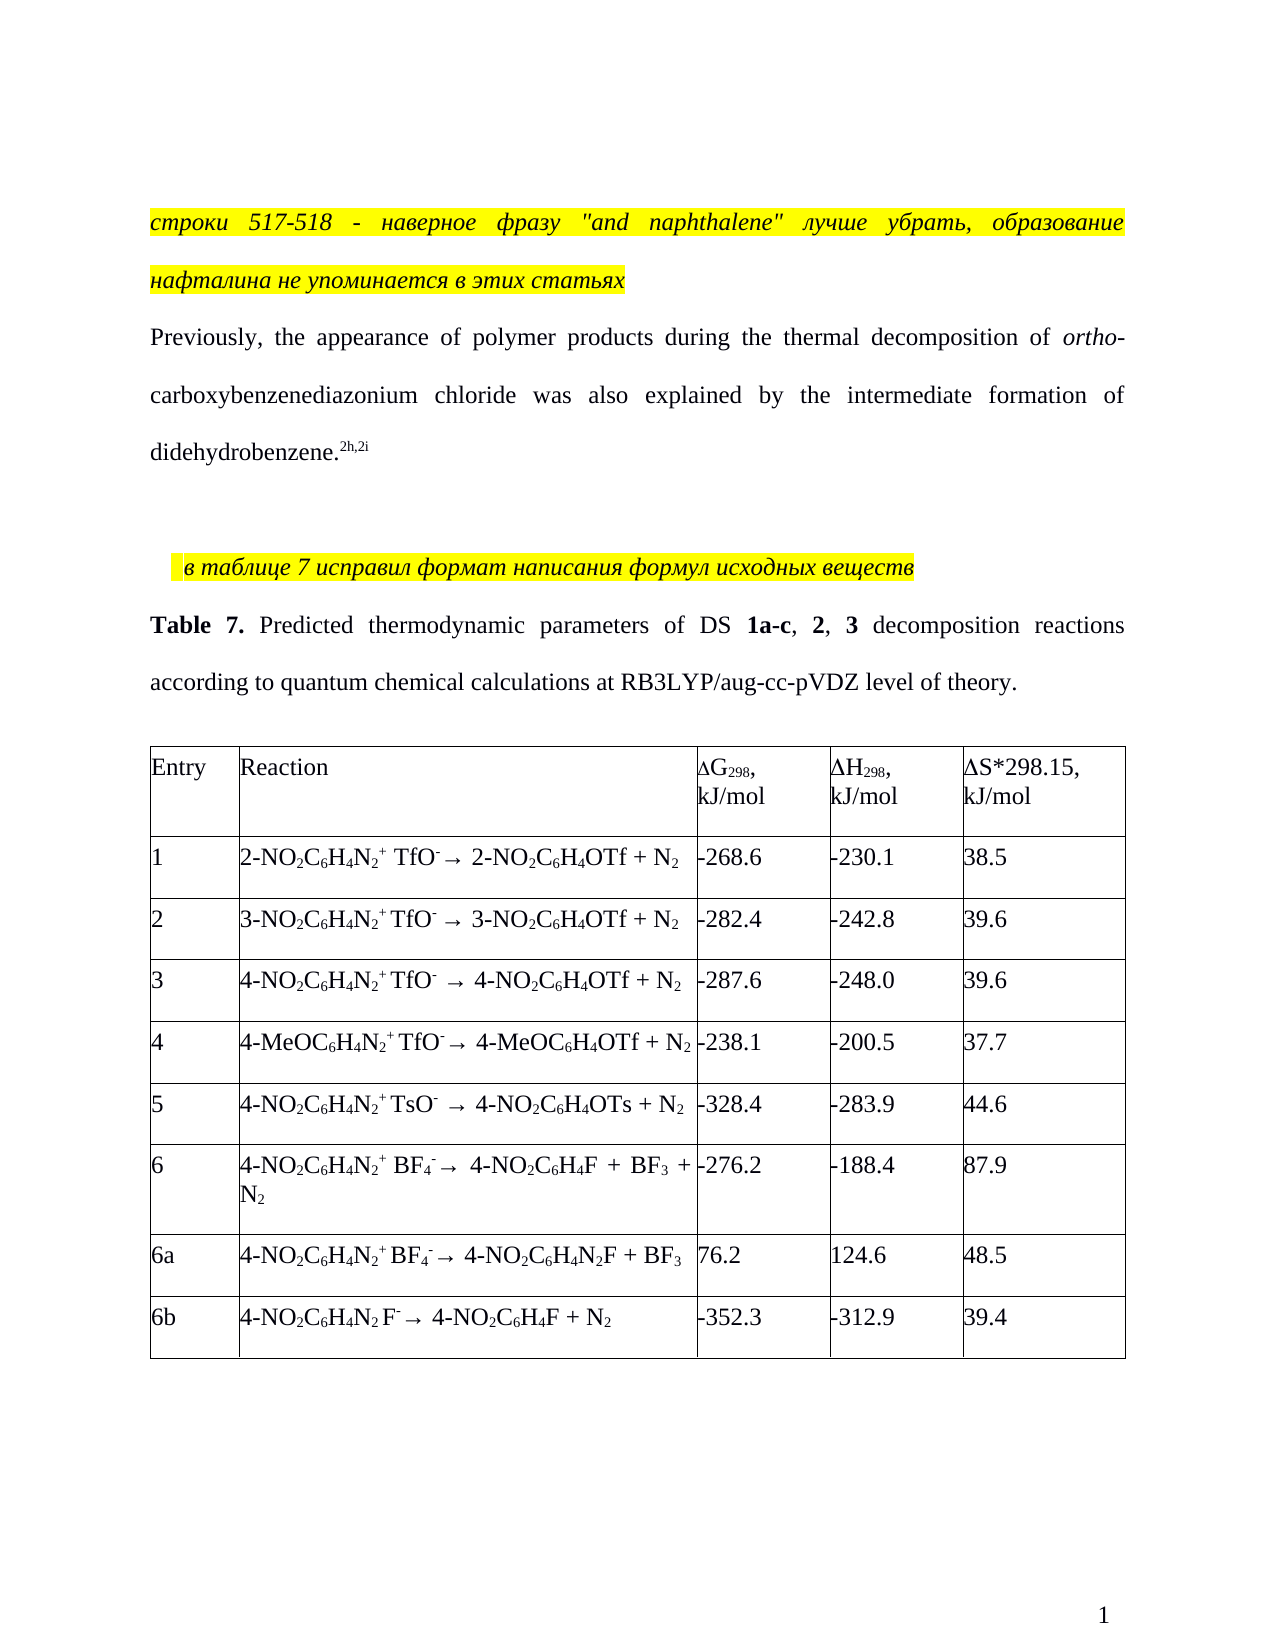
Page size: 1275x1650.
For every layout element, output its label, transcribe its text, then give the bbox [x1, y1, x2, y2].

table_cell 87.9 [964, 1145, 1125, 1234]
table_cell -242.8 [831, 899, 963, 959]
table_cell 3-NO2C6H4N2+ TfO- → 3-NO2C6H4OTf + N2 [240, 899, 697, 959]
table_cell 44.6 [964, 1084, 1125, 1144]
table_cell 4 [151, 1022, 239, 1082]
table_cell 4-NO2C6H4N2+ BF4-→ 4-NO2C6H4F + BF3 + N2 [240, 1145, 697, 1234]
table_cell 3 [151, 960, 239, 1021]
table_cell 6 [151, 1145, 239, 1234]
table_header Reaction [240, 747, 697, 836]
table_cell 4-NO2C6H4N2+ TsO- → 4-NO2C6H4OTs + N2 [240, 1084, 697, 1144]
table_cell 38.5 [964, 837, 1125, 898]
table_cell 2-NO2C6H4N2+ TfO-→ 2-NO2C6H4OTf + N2 [240, 837, 697, 898]
table_cell 39.6 [964, 899, 1125, 959]
title Table 7. Predicted thermodynamic parameters of DS 1a-c, 2, 3 decomposition reactions according to quantum chemical calculations at RB3LYP/aug-cc-pVDZ level of theory. [150, 610, 1125, 696]
table_cell -200.5 [831, 1022, 963, 1082]
table_cell 37.7 [964, 1022, 1125, 1082]
table_cell -248.0 [831, 960, 963, 1021]
table_cell -188.4 [831, 1145, 963, 1234]
table_cell -230.1 [831, 837, 963, 898]
table_header S*298.15, kJ/mol [964, 747, 1125, 836]
table_cell -328.4 [698, 1084, 830, 1144]
table_cell 4-NO2C6H4N2+ TfO- → 4-NO2C6H4OTf + N2 [240, 960, 697, 1021]
table_cell -352.3 [698, 1297, 830, 1357]
table_cell 2 [151, 899, 239, 959]
table_cell -283.9 [831, 1084, 963, 1144]
table_cell -312.9 [831, 1297, 963, 1357]
table_cell 5 [151, 1084, 239, 1144]
table_cell 76.2 [698, 1235, 830, 1296]
table_cell -268.6 [698, 837, 830, 898]
table_cell -287.6 [698, 960, 830, 1021]
table_cell 4-NO2C6H4N2 F-→ 4-NO2C6H4F + N2 [240, 1297, 697, 1357]
table_cell -276.2 [698, 1145, 830, 1234]
table_cell 48.5 [964, 1235, 1125, 1296]
table_cell 6a [151, 1235, 239, 1296]
table_cell 39.6 [964, 960, 1125, 1021]
table_cell 39.4 [964, 1297, 1125, 1357]
table_cell 1 [151, 837, 239, 898]
text строки 517-518 - наверное фразу "and naphthalene" лучше убрать, образование нафталина не упоминается в этих статьях [150, 236, 1125, 294]
table_cell 124.6 [831, 1235, 963, 1296]
table_cell -238.1 [698, 1022, 830, 1082]
table_cell 4-MeOC6H4N2+ TfO-→ 4-MeOC6H4OTf + N2 [240, 1022, 697, 1082]
table_header G298, kJ/mol [698, 747, 830, 836]
text Previously, the appearance of polymer products during the thermal decomposition of ortho-carboxybenzenediazonium chloride was also explained by the intermediate formation of didehydrobenzene.2h,2i [150, 322, 1125, 466]
table_header H298, kJ/mol [831, 747, 963, 836]
table_cell 6b [151, 1297, 239, 1357]
table_cell 4-NO2C6H4N2+ BF4-→ 4-NO2C6H4N2F + BF3 [240, 1235, 697, 1296]
text в таблице 7 исправил формат написания формул исходных веществ [150, 552, 1125, 581]
table_header Entry [151, 747, 239, 836]
table_cell -282.4 [698, 899, 830, 959]
